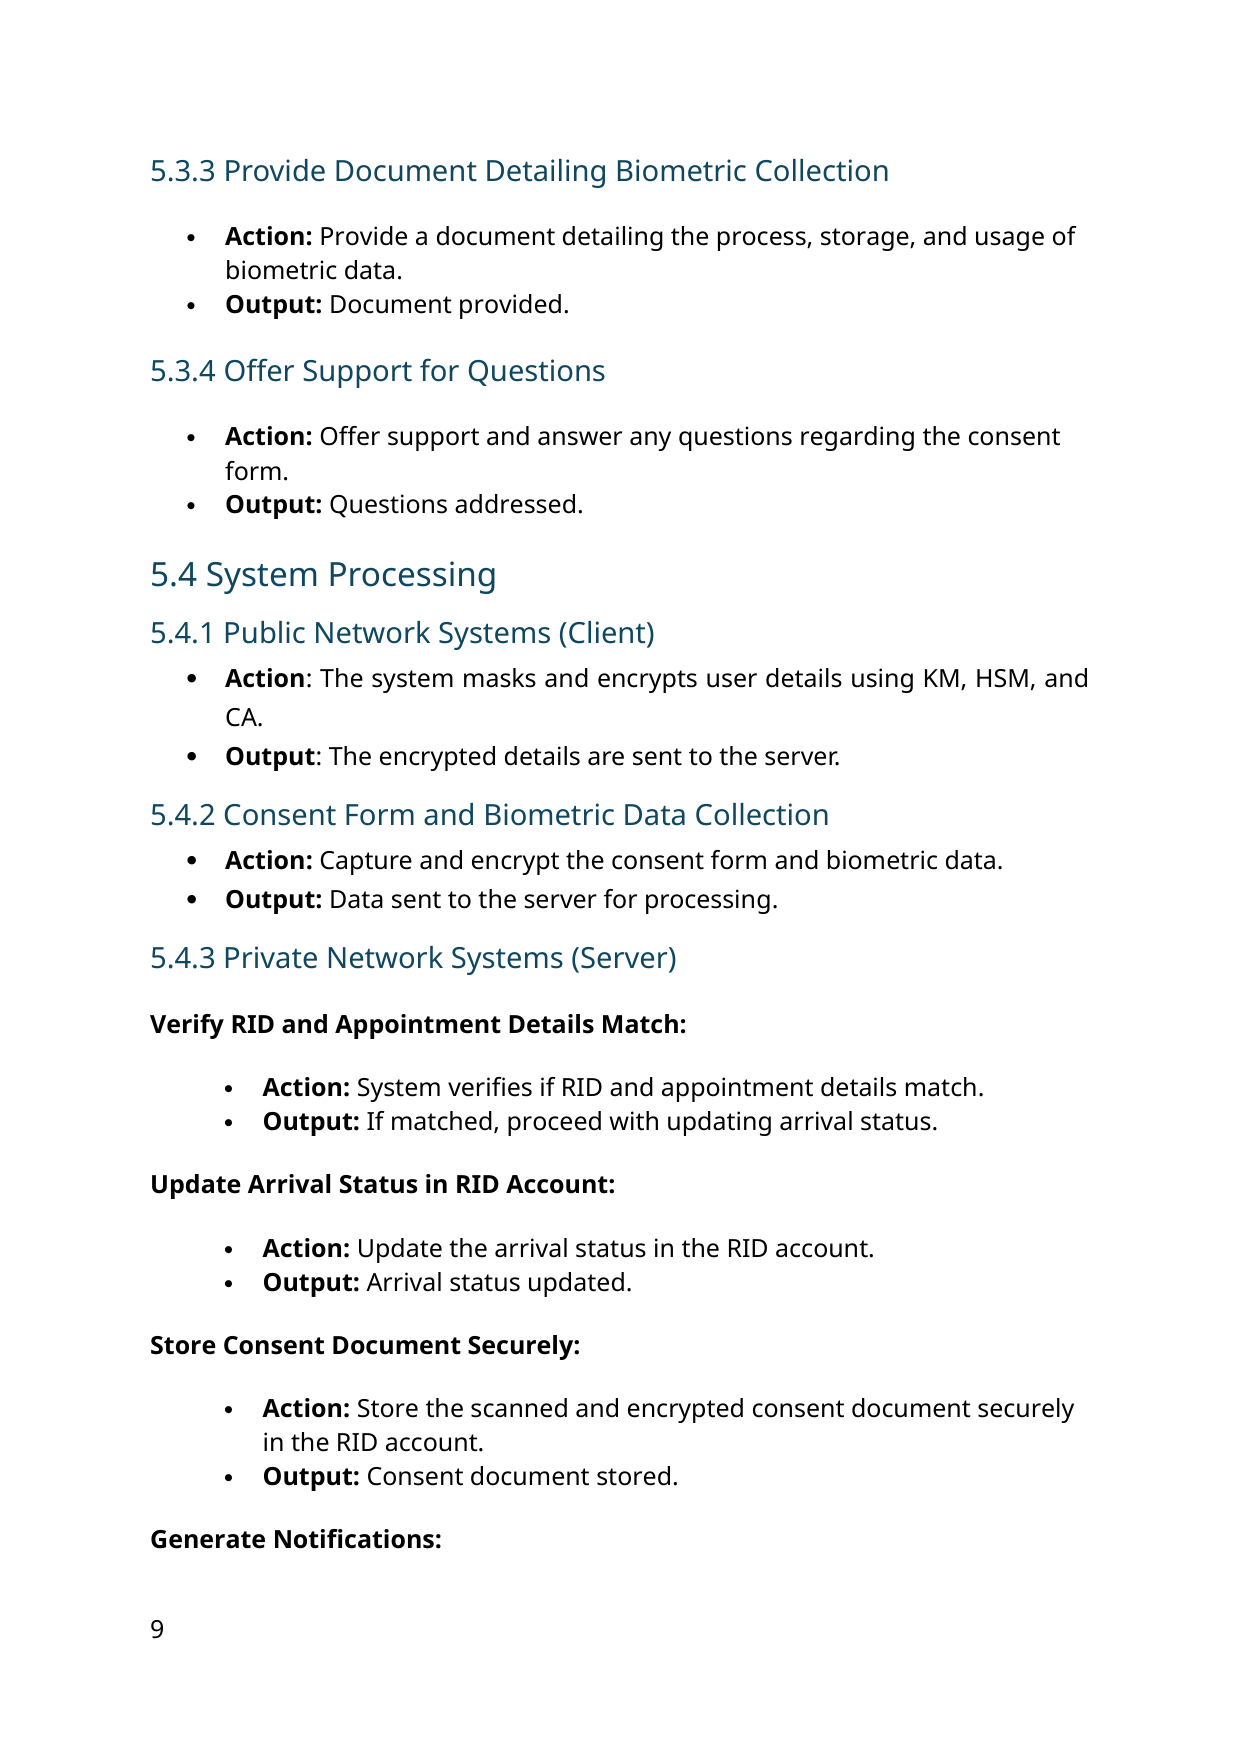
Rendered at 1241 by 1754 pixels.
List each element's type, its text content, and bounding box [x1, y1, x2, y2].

text Store Consent Document Securely: [150, 1328, 1090, 1362]
subtitle 5.4 System Processing [150, 550, 1090, 596]
subtitle 5.4.2 Consent Form and Biometric Data Collection [150, 795, 1090, 834]
list Output: Arrival status updated. [225, 1264, 1090, 1298]
list Action: Update the arrival status in the RID account. [225, 1230, 1090, 1264]
list Action: System verifies if RID and appointment details match. [225, 1070, 1090, 1104]
text Verify RID and Appointment Details Match: [150, 1007, 1090, 1041]
list Output: Data sent to the server for processing. [187, 882, 1090, 916]
list Action: The system masks and encrypts user details using KM, HSM, and CA. [187, 661, 1090, 734]
subtitle 5.4.1 Public Network Systems (Client) [150, 612, 1090, 652]
list Action: Capture and encrypt the consent form and biometric data. [187, 843, 1090, 877]
list Output: Consent document stored. [225, 1459, 1090, 1493]
subtitle 5.3.4 Offer Support for Questions [150, 350, 1090, 390]
subtitle 5.3.3 Provide Document Detailing Biometric Collection [150, 150, 1090, 190]
list Output: Document provided. [187, 287, 1090, 321]
list Action: Offer support and answer any questions regarding the consent form. [187, 419, 1090, 487]
list Output: Questions addressed. [187, 487, 1090, 521]
list Action: Provide a document detailing the process, storage, and usage of biometric data. [187, 219, 1090, 287]
text Generate Notifications: [150, 1522, 1090, 1556]
list Output: If matched, proceed with updating arrival status. [225, 1104, 1090, 1138]
list Output: The encrypted details are sent to the server. [187, 739, 1090, 773]
subtitle 5.4.3 Private Network Systems (Server) [150, 938, 1090, 977]
list Action: Store the scanned and encrypted consent document securely in the RID account. [225, 1391, 1090, 1459]
text Update Arrival Status in RID Account: [150, 1167, 1090, 1201]
